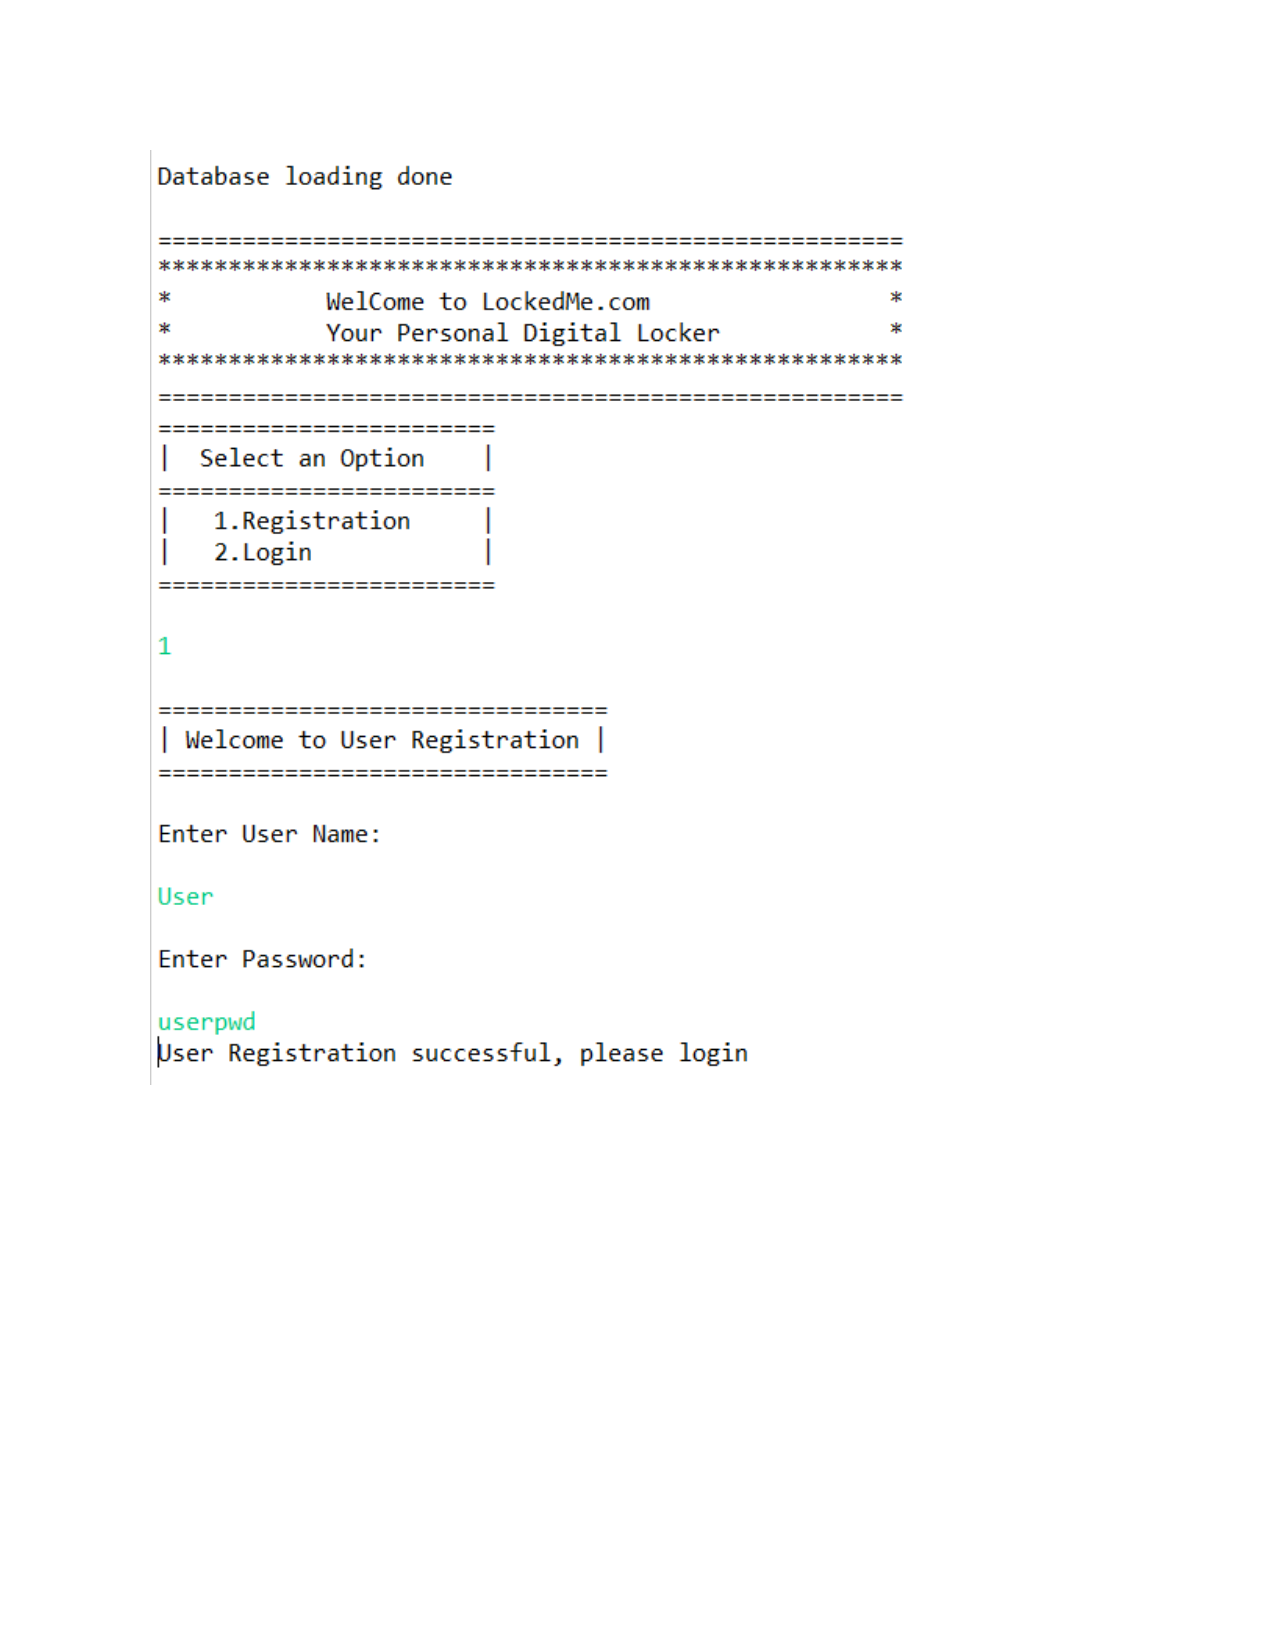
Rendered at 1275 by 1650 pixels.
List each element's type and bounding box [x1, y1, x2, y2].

picture [150, 150, 927, 1085]
